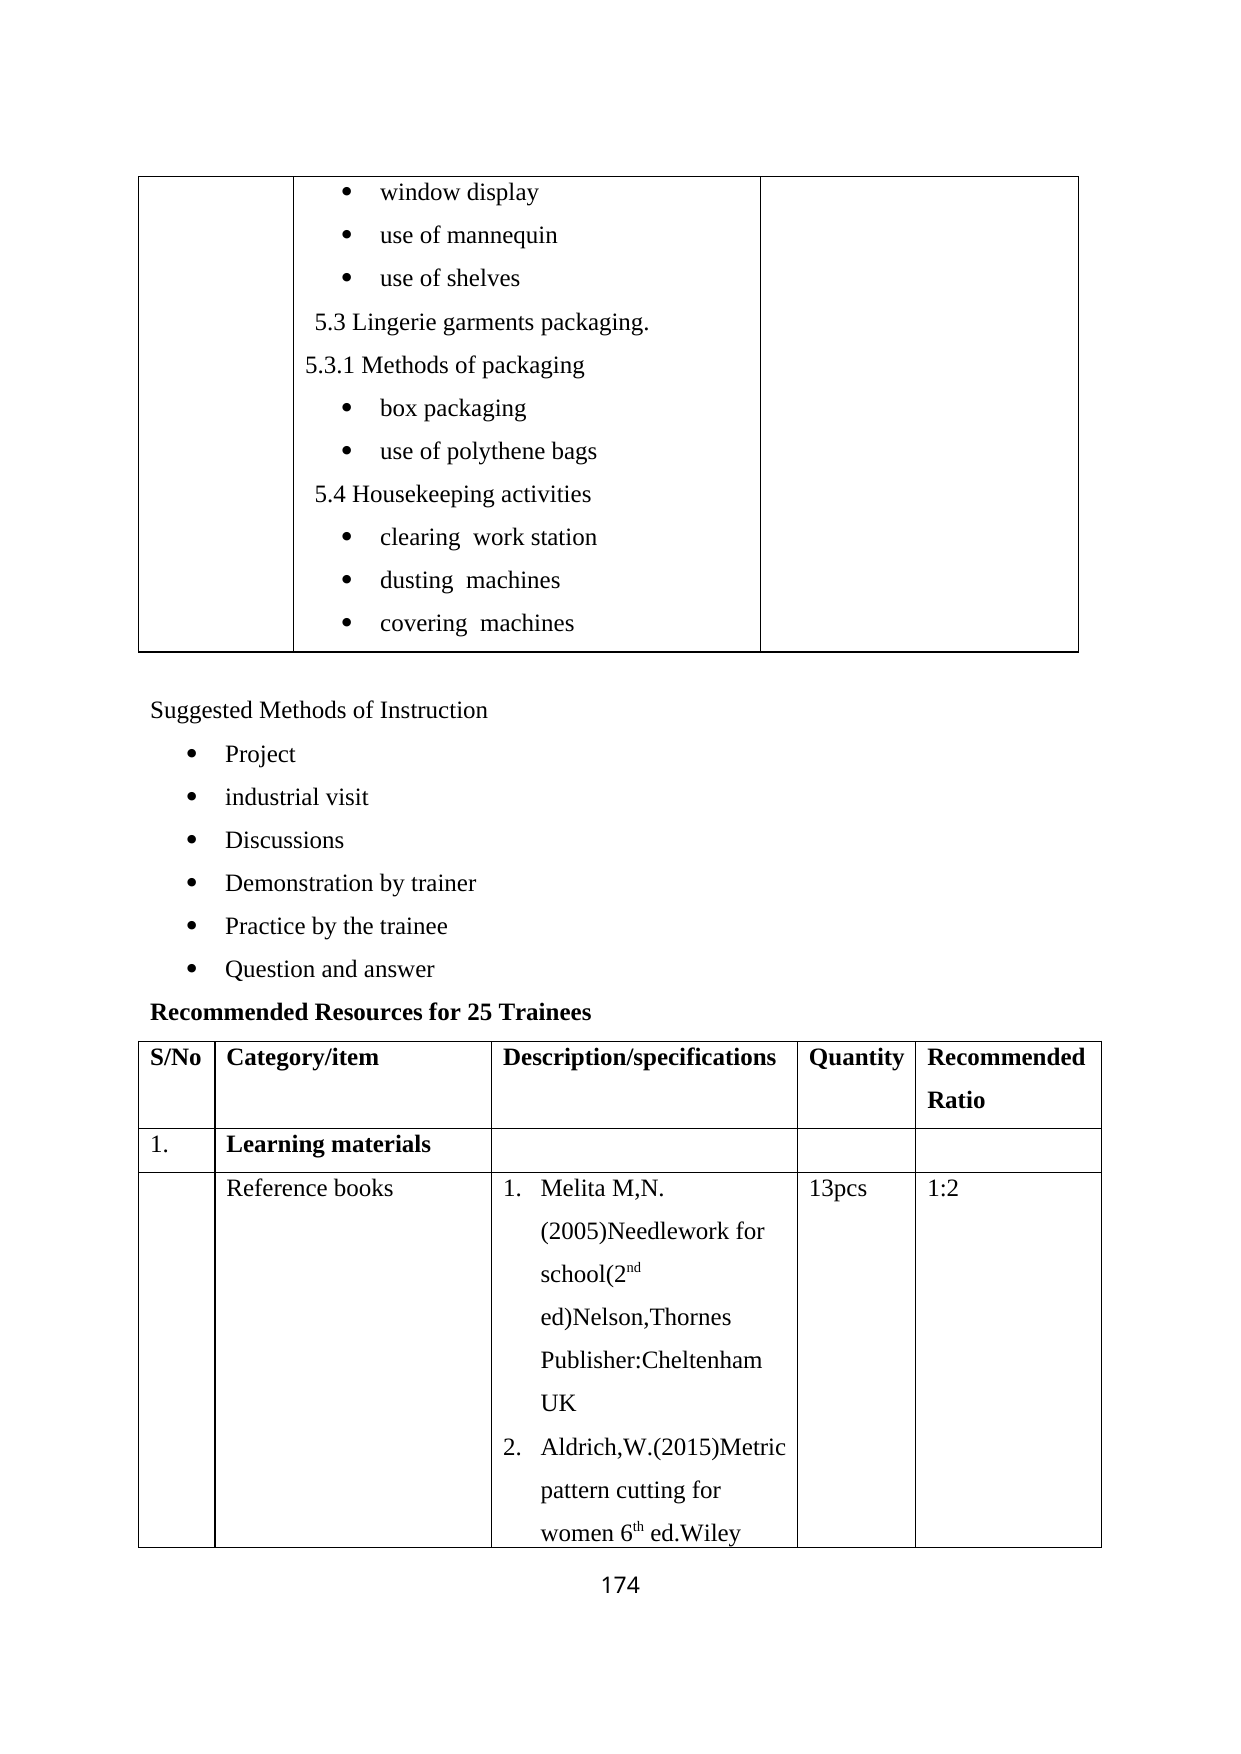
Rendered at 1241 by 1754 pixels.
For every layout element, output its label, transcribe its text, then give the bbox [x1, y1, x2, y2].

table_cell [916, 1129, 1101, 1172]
text Suggested Methods of Instruction [150, 696, 1090, 724]
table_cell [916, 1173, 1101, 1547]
list Question and answer [187, 954, 1090, 983]
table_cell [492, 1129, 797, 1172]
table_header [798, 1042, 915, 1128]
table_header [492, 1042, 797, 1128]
text Recommended Resources for 25 Trainees [150, 997, 1090, 1026]
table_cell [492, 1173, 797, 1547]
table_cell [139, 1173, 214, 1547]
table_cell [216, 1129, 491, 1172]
list Demonstration by trainer [187, 868, 1090, 897]
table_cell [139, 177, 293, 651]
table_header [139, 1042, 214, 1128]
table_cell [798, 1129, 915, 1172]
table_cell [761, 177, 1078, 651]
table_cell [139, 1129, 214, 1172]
list Project [187, 739, 1090, 767]
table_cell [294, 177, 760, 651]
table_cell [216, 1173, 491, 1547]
list Discussions [187, 825, 1090, 854]
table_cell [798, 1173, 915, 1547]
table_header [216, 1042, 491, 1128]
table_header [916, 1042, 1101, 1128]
list industrial visit [187, 782, 1090, 811]
list Practice by the trainee [187, 911, 1090, 940]
